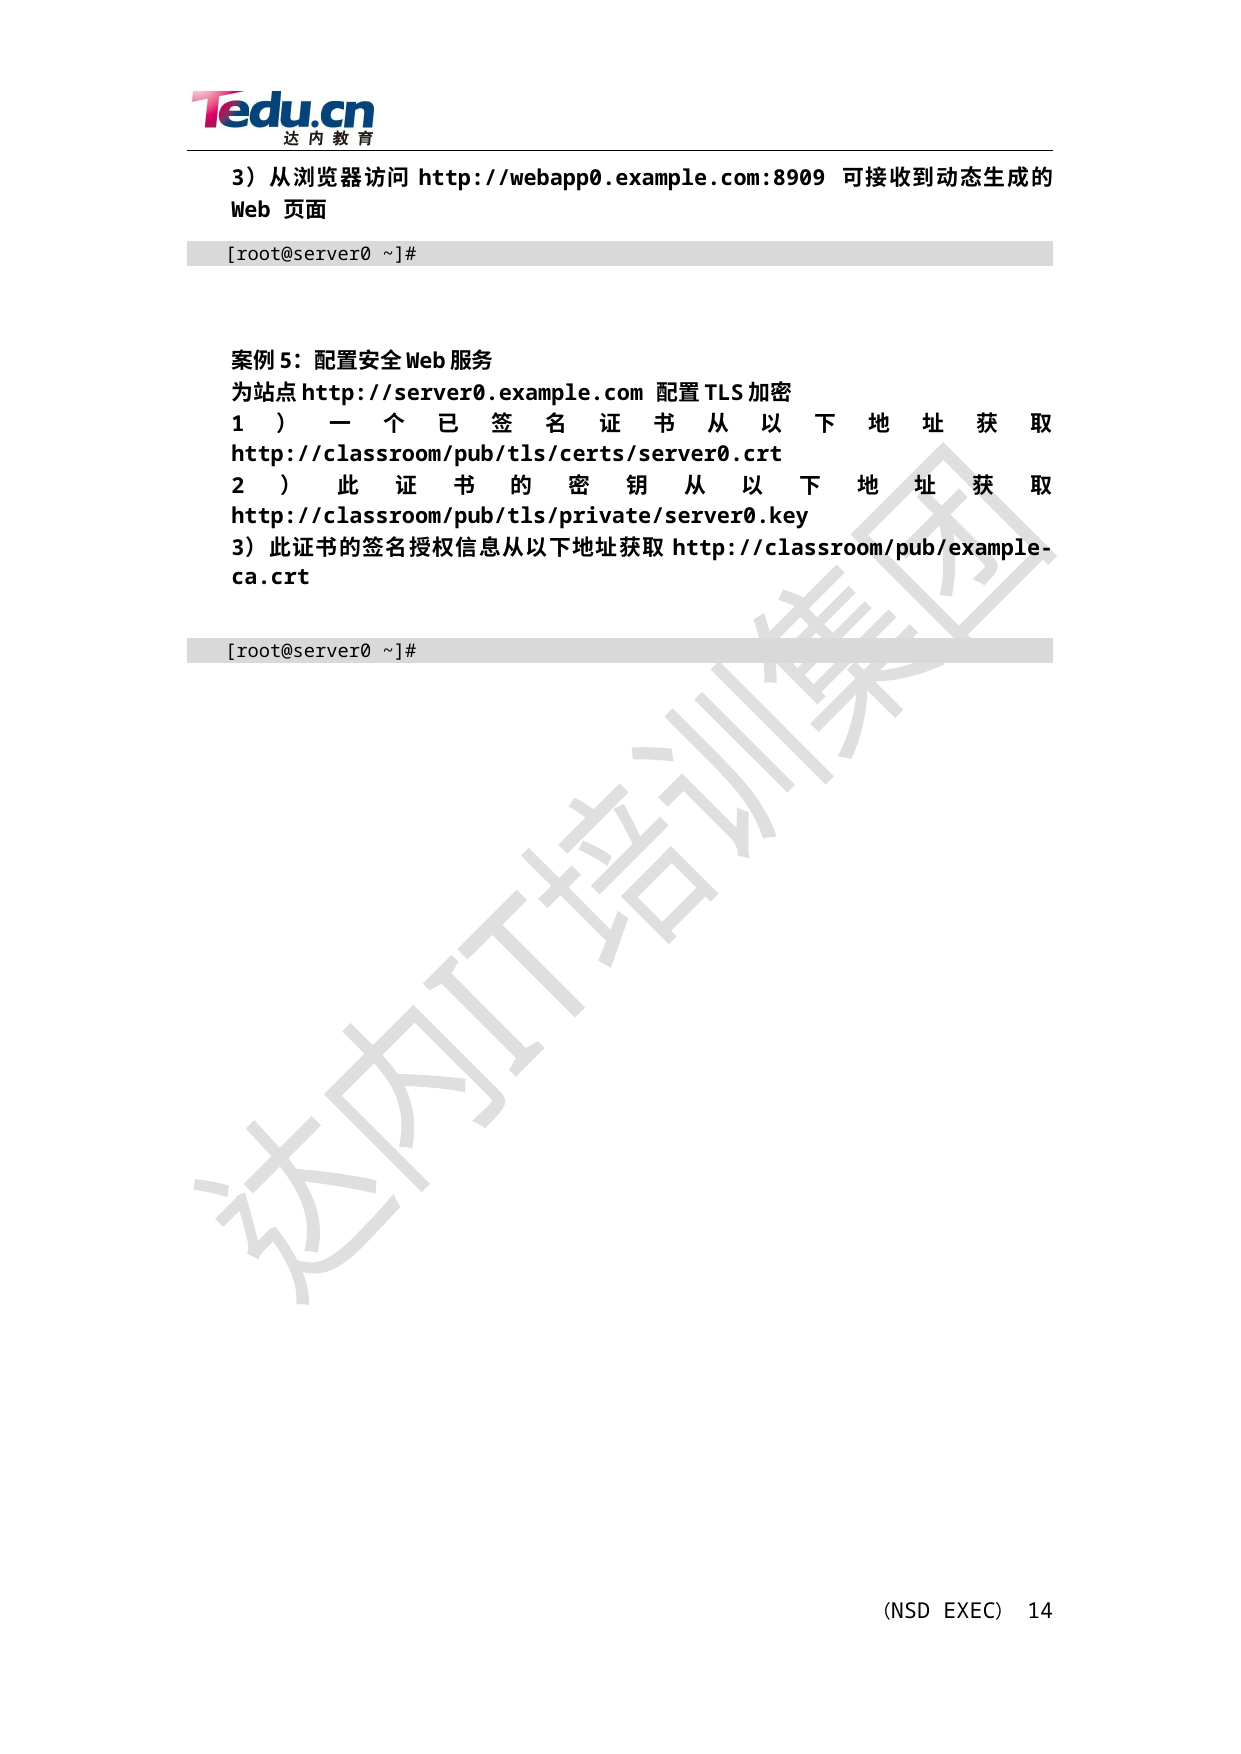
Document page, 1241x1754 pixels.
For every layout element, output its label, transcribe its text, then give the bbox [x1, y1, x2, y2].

text 3）从浏览器访问 http://webapp0.example.com:8909 可接收到动态生成的 Web 页面 [231, 160, 1053, 224]
text [root@server0 ~]# [187, 638, 1053, 663]
text [root@server0 ~]# [187, 241, 1053, 266]
picture [187, 88, 379, 148]
text 1）一个已签名证书从以下地址获取 http://classroom/pub/tls/certs/server0.crt [231, 406, 1053, 468]
text 为站点 http://server0.example.com 配置TLS加密 [231, 374, 1053, 406]
text 2）此证书的密钥从以下地址获取 http://classroom/pub/tls/private/server0.key [231, 468, 1053, 529]
text 案例5：配置安全Web服务 [231, 343, 1053, 374]
text 3）此证书的签名授权信息从以下地址获取 http://classroom/pub/example-ca.crt [231, 529, 1053, 591]
